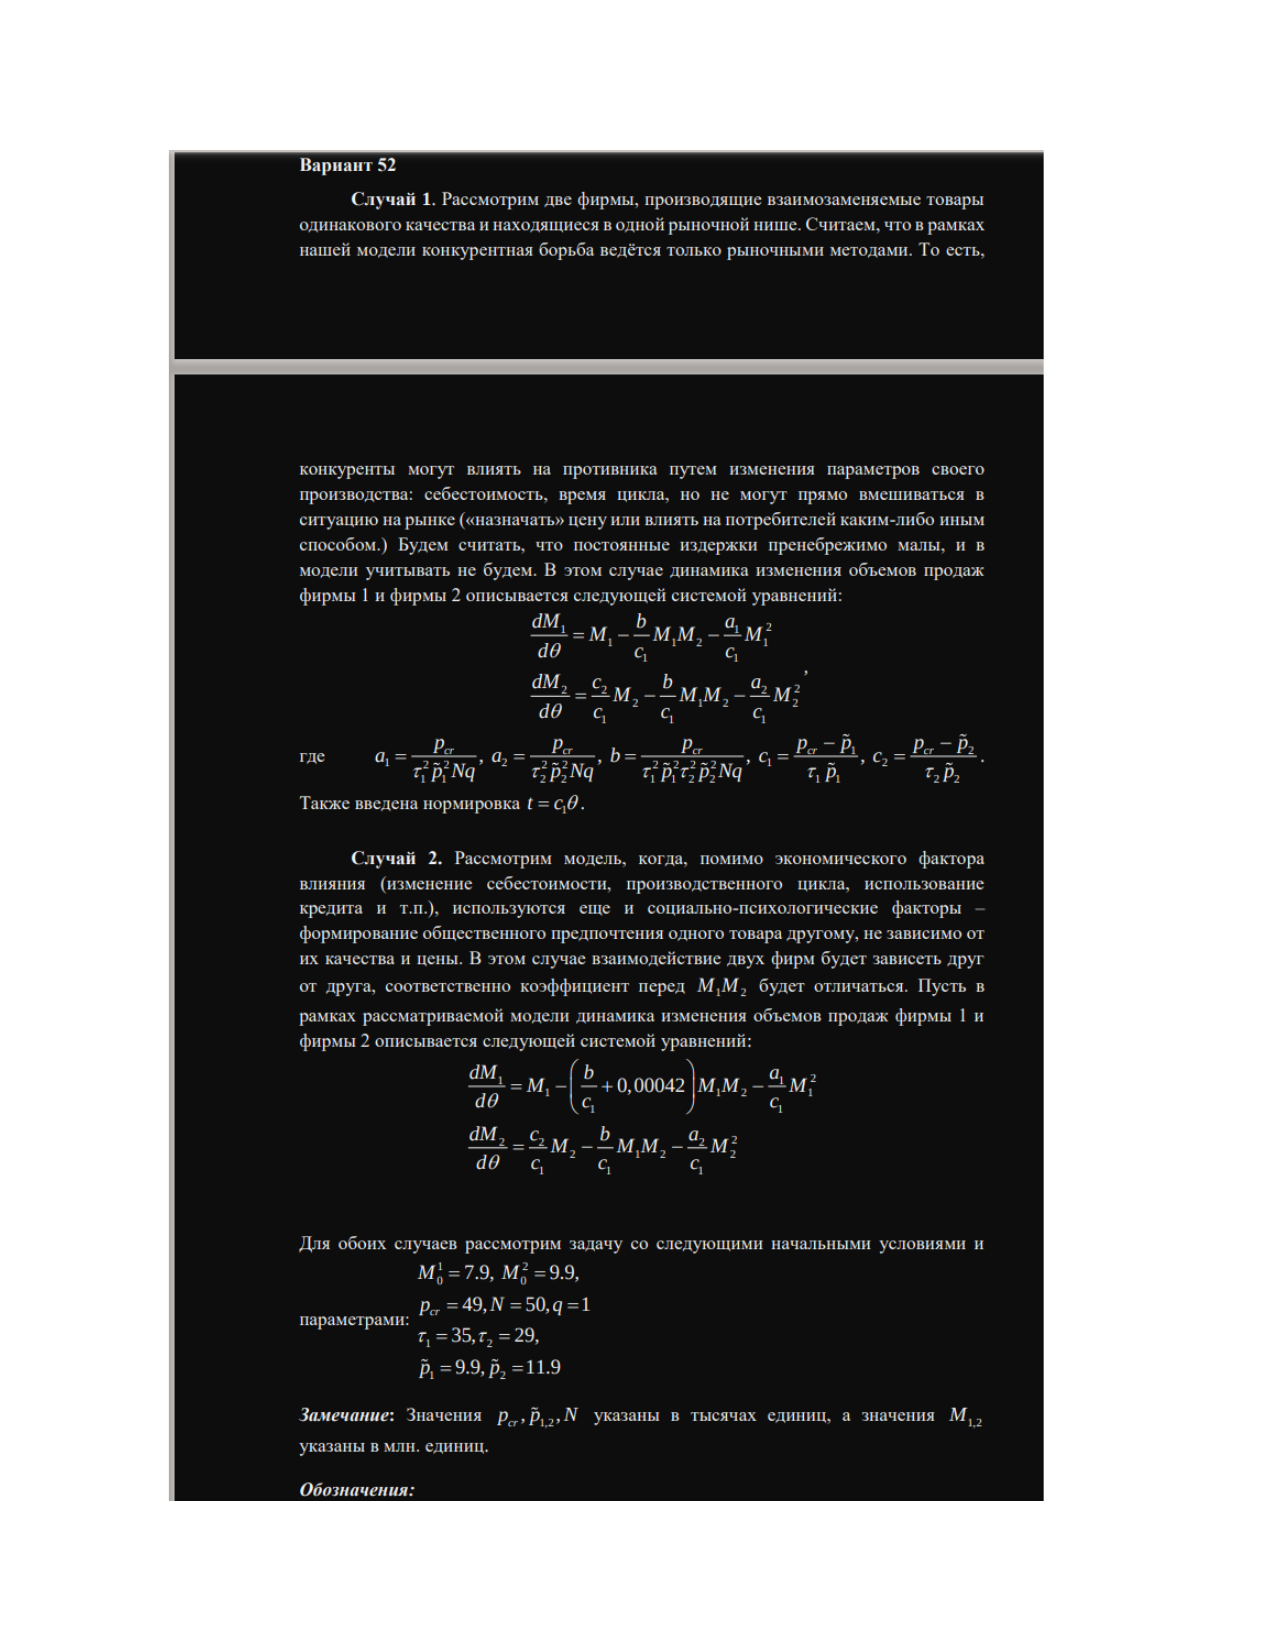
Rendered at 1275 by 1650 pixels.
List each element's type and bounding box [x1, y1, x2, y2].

picture [168, 150, 1044, 1501]
